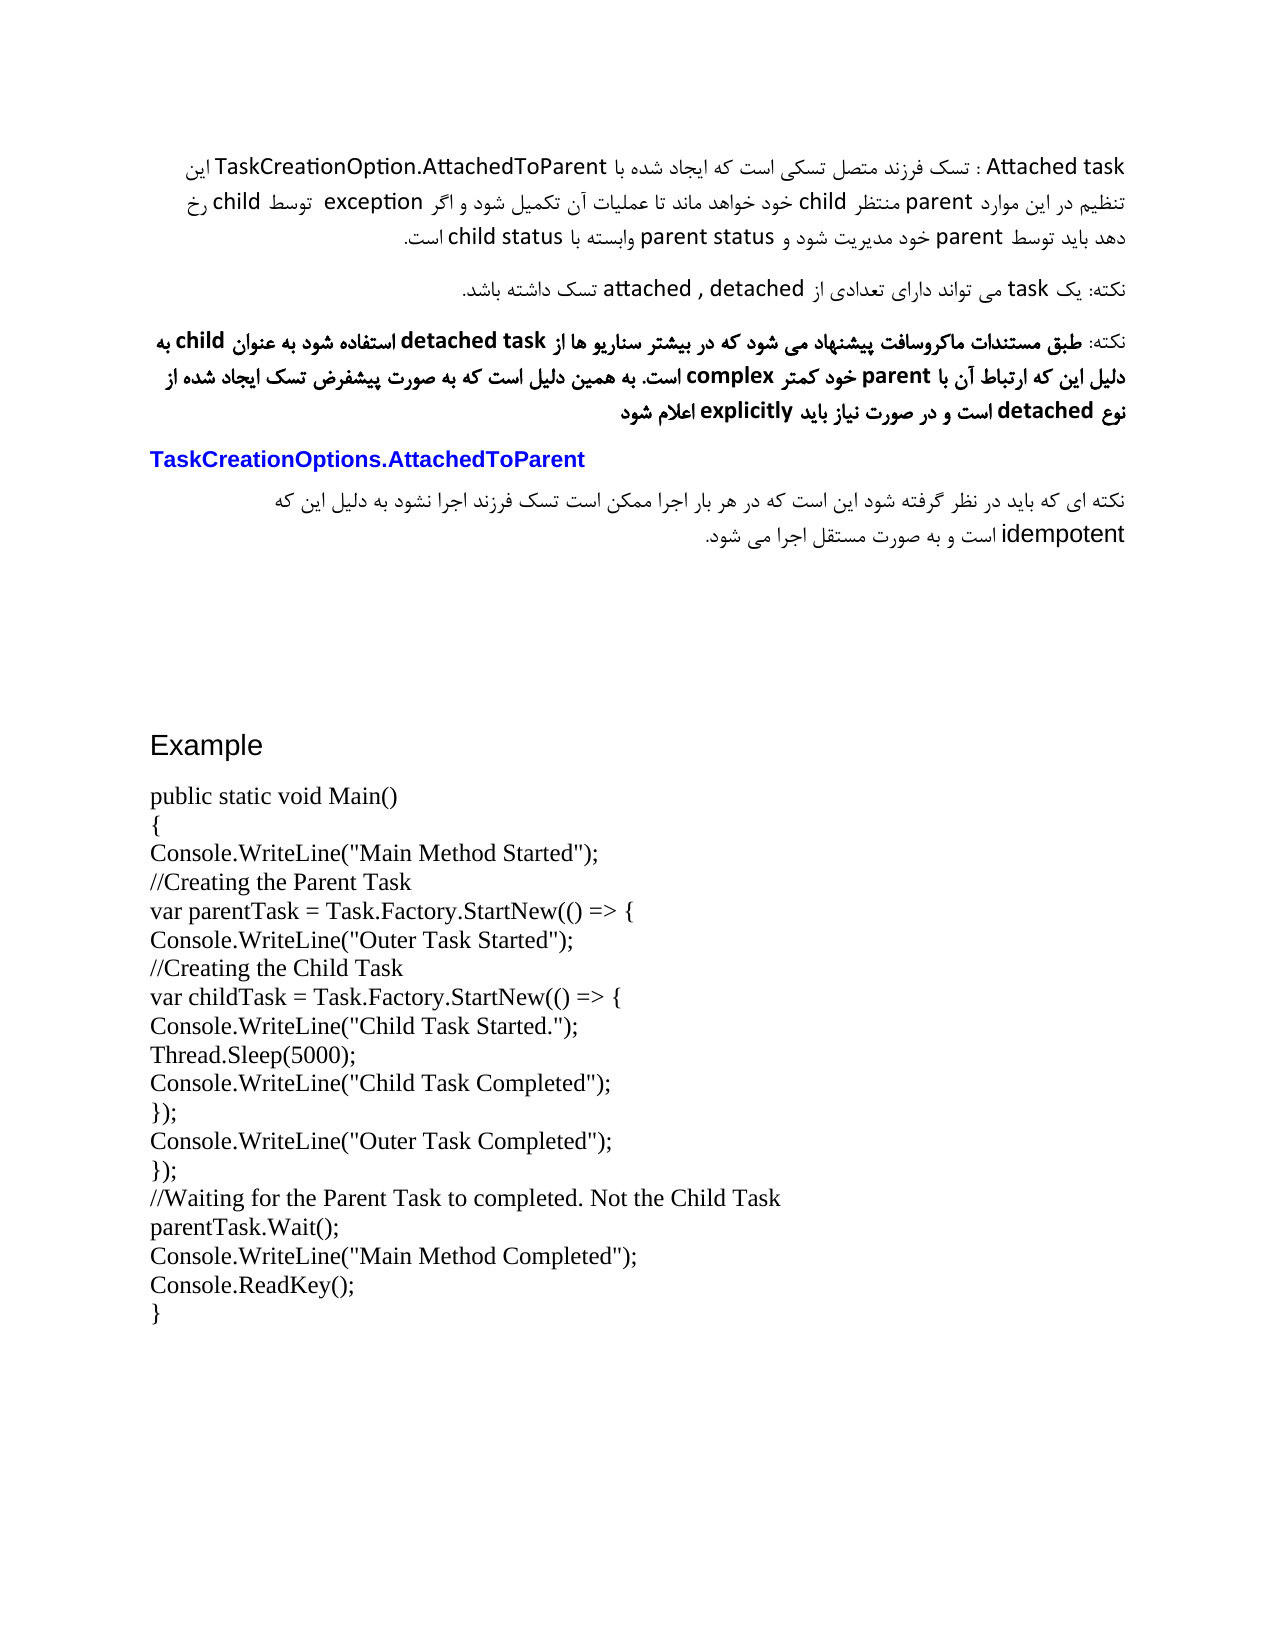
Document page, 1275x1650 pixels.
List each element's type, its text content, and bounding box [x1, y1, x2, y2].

text Console.WriteLine("Child Task Completed"); [150, 1068, 1125, 1097]
text نکته: یک task می تواند دارای تعدادی از attached , detached تسک داشته باشد. [150, 272, 1125, 305]
text نکته: طبق مستندات ماکروسافت پیشنهاد می شود که در بیشتر سناریو ها از detached task استفاده شود به عنوان child به دلیل این که ارتباط آن با parent خود کمتر complex است. به همین دلیل است که به صورت پیشفرض تسک ایجاد شده از نوع detached است و در صورت نیاز باید explicitly اعلام شود [150, 324, 1125, 427]
text Console.WriteLine("Outer Task Started"); [150, 925, 1125, 953]
text public static void Main() [150, 781, 1125, 810]
text //Waiting for the Parent Task to completed. Not the Child Task [150, 1183, 1125, 1212]
text Console.WriteLine("Outer Task Completed"); [150, 1126, 1125, 1155]
text Console.WriteLine("Main Method Started"); [150, 838, 1125, 867]
text { [150, 810, 1125, 838]
text }); [150, 1097, 1125, 1126]
text Console.WriteLine("Child Task Started."); [150, 1011, 1125, 1040]
text //Creating the Parent Task [150, 867, 1125, 896]
text Thread.Sleep(5000); [150, 1040, 1125, 1068]
text Console.WriteLine("Main Method Completed"); [150, 1241, 1125, 1270]
text var parentTask = Task.Factory.StartNew(() => { [150, 896, 1125, 925]
text var childTask = Task.Factory.StartNew(() => { [150, 982, 1125, 1011]
text Console.ReadKey(); [150, 1270, 1125, 1298]
text //Creating the Child Task [150, 953, 1125, 982]
text parentTask.Wait(); [150, 1212, 1125, 1241]
text نکته ای که باید در نظر گرفته شود این است که در هر بار اجرا ممکن است تسک فرزند اجرا نشود به دلیل این که idempotent است و به صورت مستقل اجرا می شود. [150, 491, 1125, 551]
text Example [150, 728, 1125, 762]
text TaskCreationOptions.AttachedToParent [150, 446, 1125, 472]
text } [150, 1298, 1125, 1327]
text }); [150, 1155, 1125, 1183]
text Attached task : تسک فرزند متصل تسکی است که ایجاد شده با TaskCreationOption.AttachedToParent این تنظیم در این موارد parent منتظر child خود خواهد ماند تا عملیات آن تکمیل شود و اگر exception توسط child رخ دهد باید توسط parent خود مدیریت شود و parent status وابسته با child status است. [150, 150, 1125, 253]
